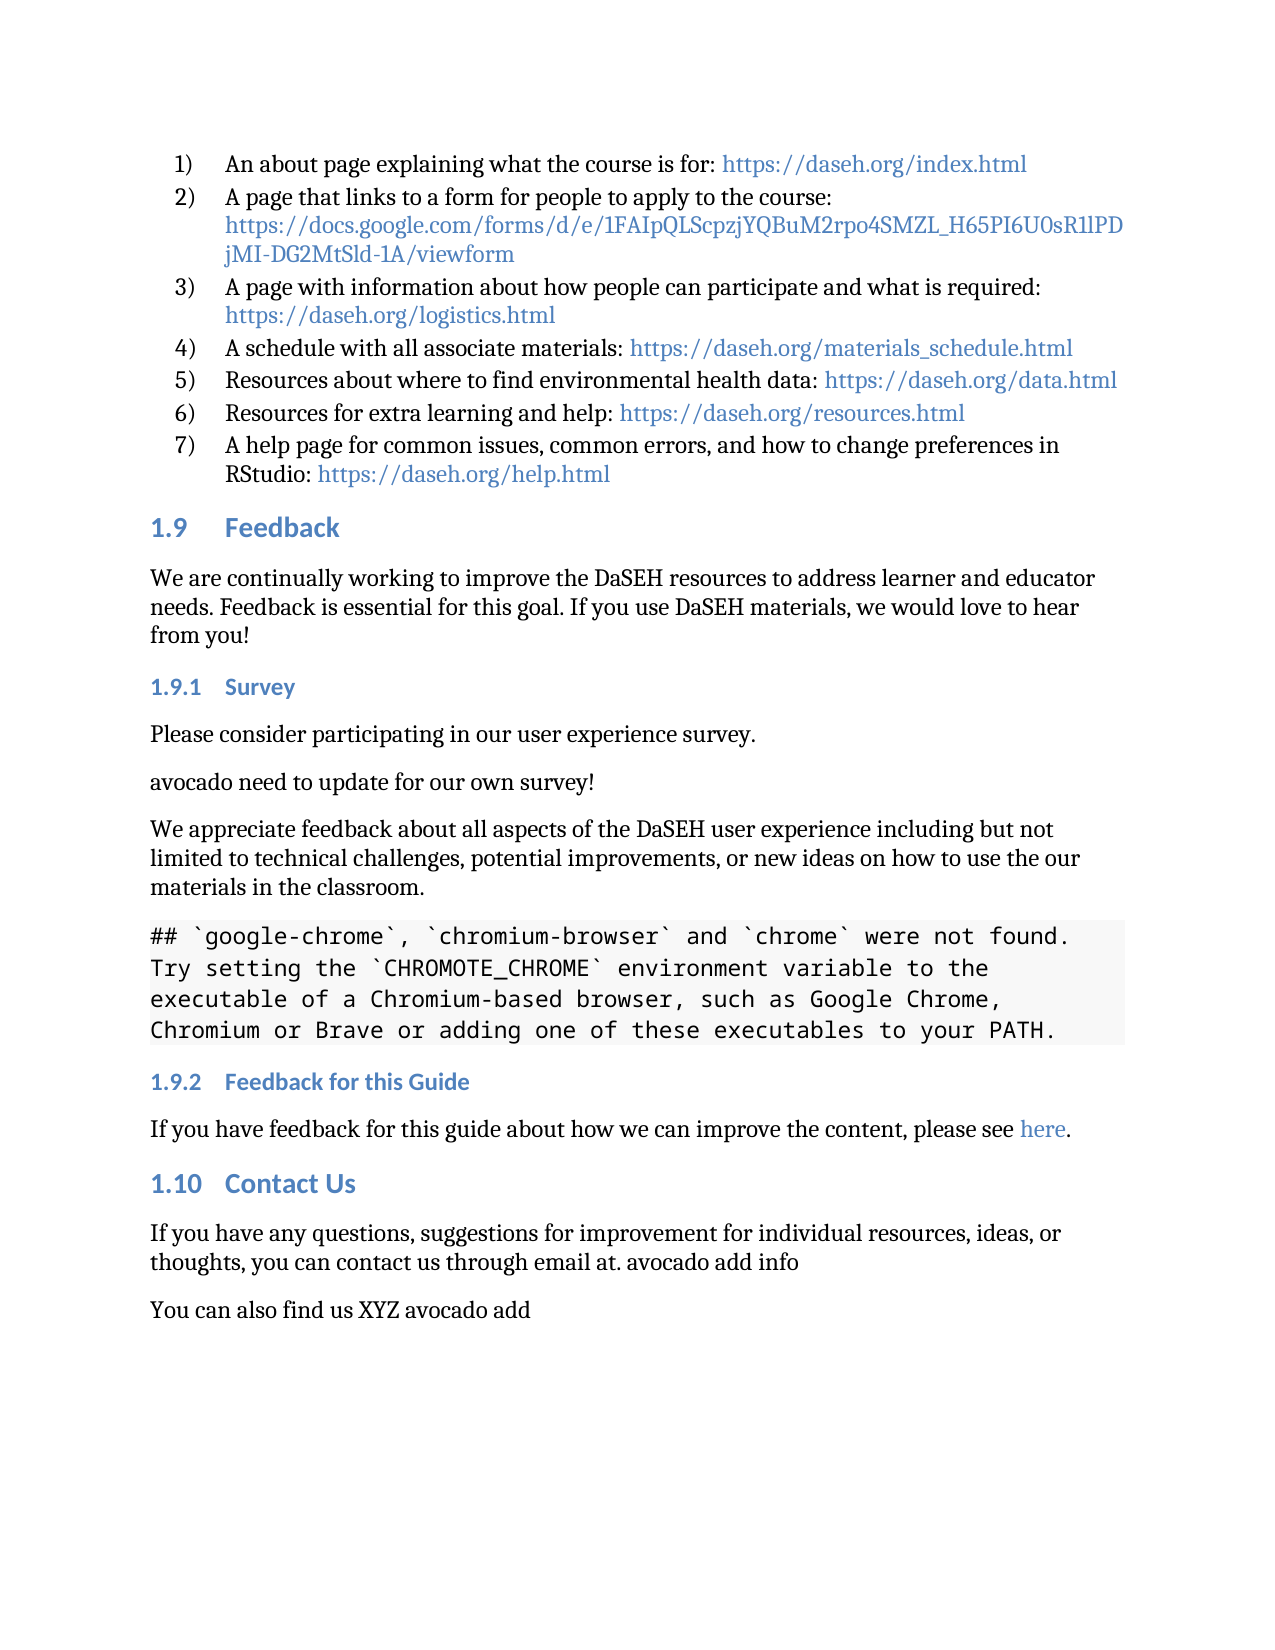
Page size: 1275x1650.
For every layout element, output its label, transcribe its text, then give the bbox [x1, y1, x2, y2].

text We are continually working to improve the DaSEH resources to address learner and educator needs. Feedback is essential for this goal. If you use DaSEH materials, we would love to hear from you! [150, 564, 1125, 650]
subtitle 1.9 Feedback [150, 509, 1125, 545]
list Resources for extra learning and help: https://daseh.org/resources.html [175, 399, 1125, 427]
subtitle 1.10 Contact Us [150, 1165, 1125, 1201]
list A page that links to a form for people to apply to the course: https://docs.google.com/forms/d/e/1FAIpQLScpzjYQBuM2rpo4SMZL_H65PI6U0sR1lPDjMI-DG2MtSld-1A/viewform [175, 182, 1125, 269]
list Resources about where to find environmental health data: https://daseh.org/data.html [175, 366, 1125, 395]
text avocado need to update for our own survey! [150, 768, 1125, 797]
text ## `google-chrome`, `chromium-browser` and `chrome` were not found. Try setting the `CHROMOTE_CHROME` environment variable to the executable of a Chromium-based browser, such as Google Chrome, Chromium or Brave or adding one of these executables to your PATH. [150, 920, 1125, 1045]
subtitle 1.9.1 Survey [150, 671, 1125, 702]
text If you have feedback for this guide about how we can improve the content, please see here. [150, 1115, 1125, 1144]
text We appreciate feedback about all aspects of the DaSEH user experience including but not limited to technical challenges, potential improvements, or new ideas on how to use the our materials in the classroom. [150, 815, 1125, 902]
text Please consider participating in our user experience survey. [150, 720, 1125, 749]
list An about page explaining what the course is for: https://daseh.org/index.html [175, 150, 1125, 179]
list A page with information about how people can participate and what is required: https://daseh.org/logistics.html [175, 272, 1125, 330]
text You can also find us XYZ avocado add [150, 1296, 1125, 1324]
list A schedule with all associate materials: https://daseh.org/materials_schedule.html [175, 334, 1125, 362]
text If you have any questions, suggestions for improvement for individual resources, ideas, or thoughts, you can contact us through email at. avocado add info [150, 1219, 1125, 1277]
subtitle 1.9.2 Feedback for this Guide [150, 1066, 1125, 1097]
list A help page for common issues, common errors, and how to change preferences in RStudio: https://daseh.org/help.html [175, 431, 1125, 489]
